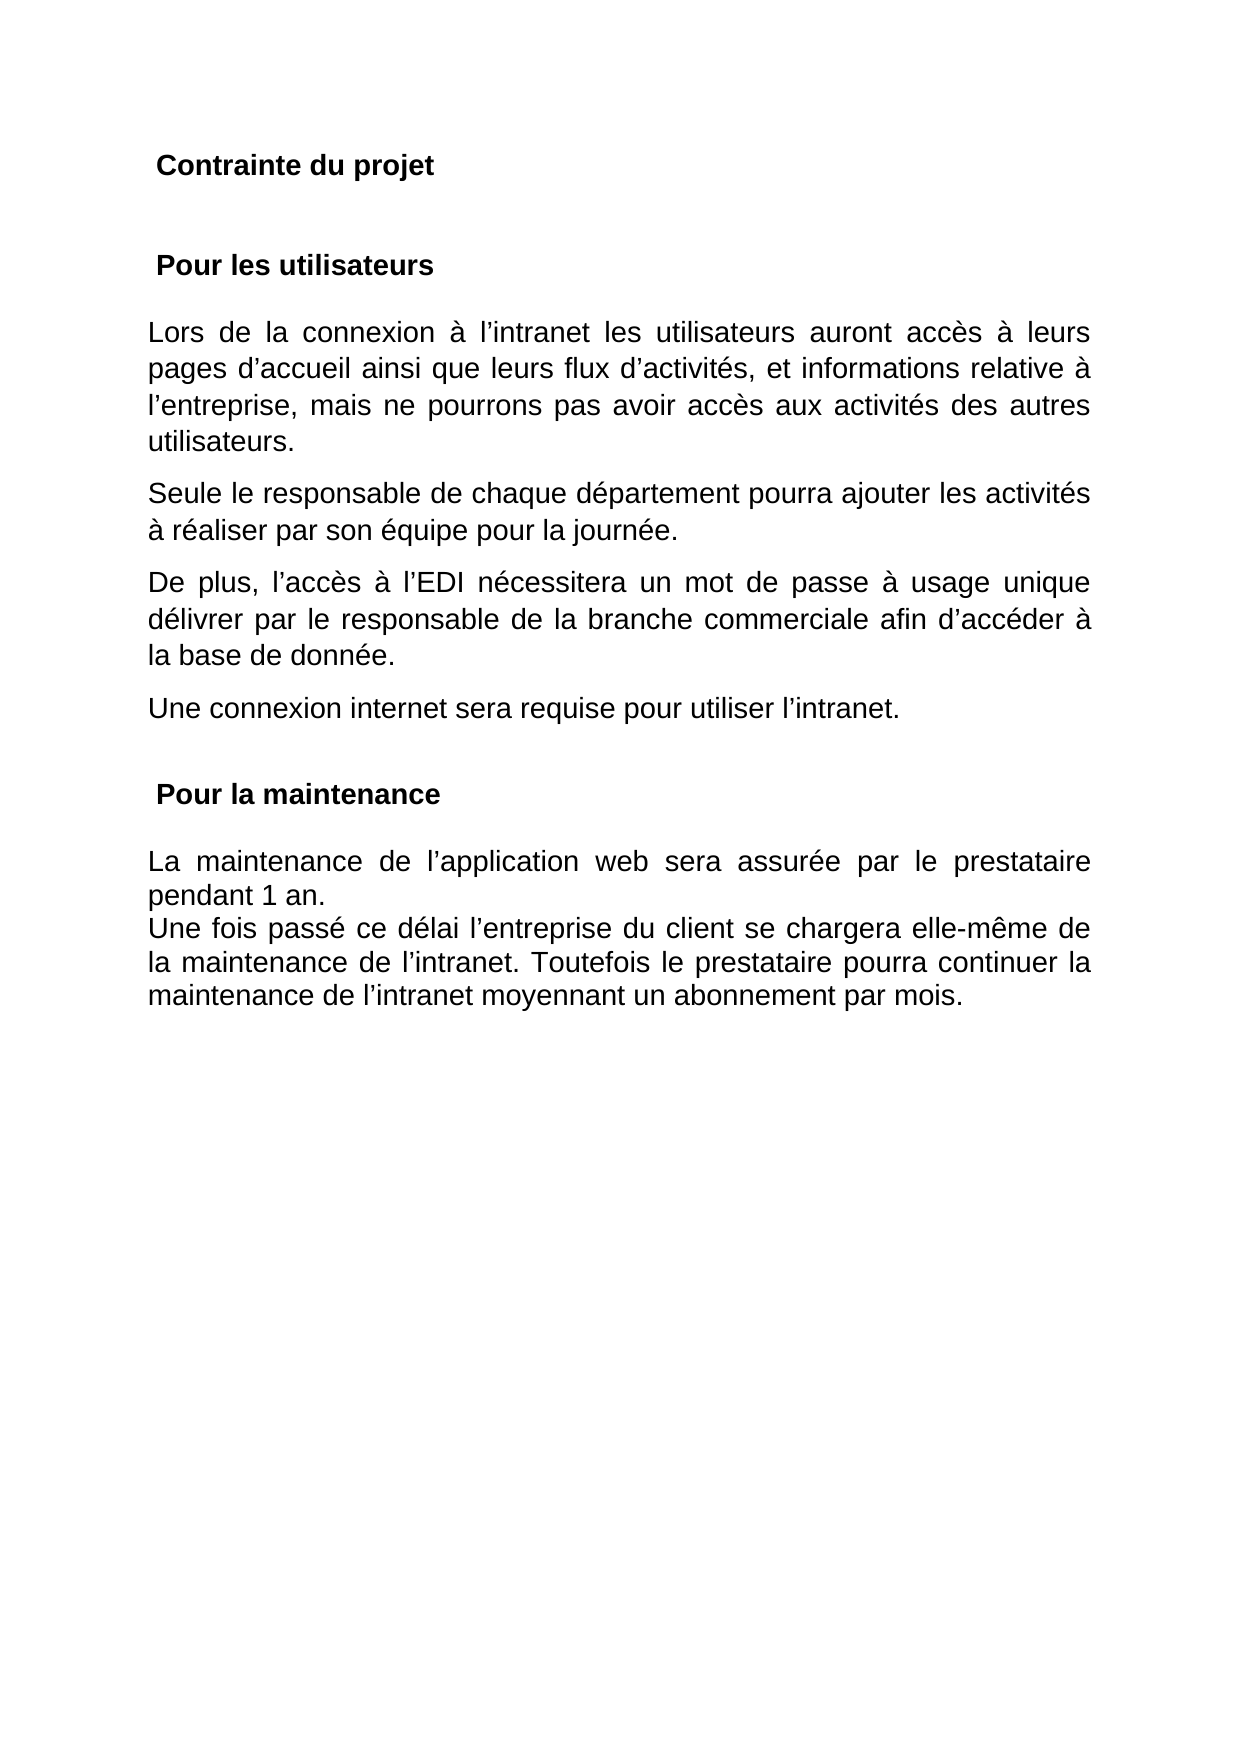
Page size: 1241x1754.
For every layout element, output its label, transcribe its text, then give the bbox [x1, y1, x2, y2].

text La maintenance de l’application web sera assurée par le prestataire pendant 1 an. [148, 844, 1093, 911]
text Pour la maintenance [148, 777, 1093, 811]
text Seule le responsable de chaque département pourra ajouter les activités à réaliser par son équipe pour la journée. [148, 477, 1093, 546]
text Contrainte du projet [148, 148, 1093, 181]
text Lors de la connexion à l’intranet les utilisateurs auront accès à leurs pages d’accueil ainsi que leurs flux d’activités, et informations relative à l’entreprise, mais ne pourrons pas avoir accès aux activités des autres utilisateurs. [148, 315, 1093, 457]
text Pour les utilisateurs [148, 248, 1093, 282]
text Une connexion internet sera requise pour utiliser l’intranet. [148, 691, 1093, 724]
text Une fois passé ce délai l’entreprise du client se chargera elle-même de la maintenance de l’intranet. Toutefois le prestataire pourra continuer la maintenance de l’intranet moyennant un abonnement par mois. [148, 911, 1093, 1012]
text De plus, l’accès à l’EDI nécessitera un mot de passe à usage unique délivrer par le responsable de la branche commerciale afin d’accéder à la base de donnée. [148, 566, 1093, 671]
